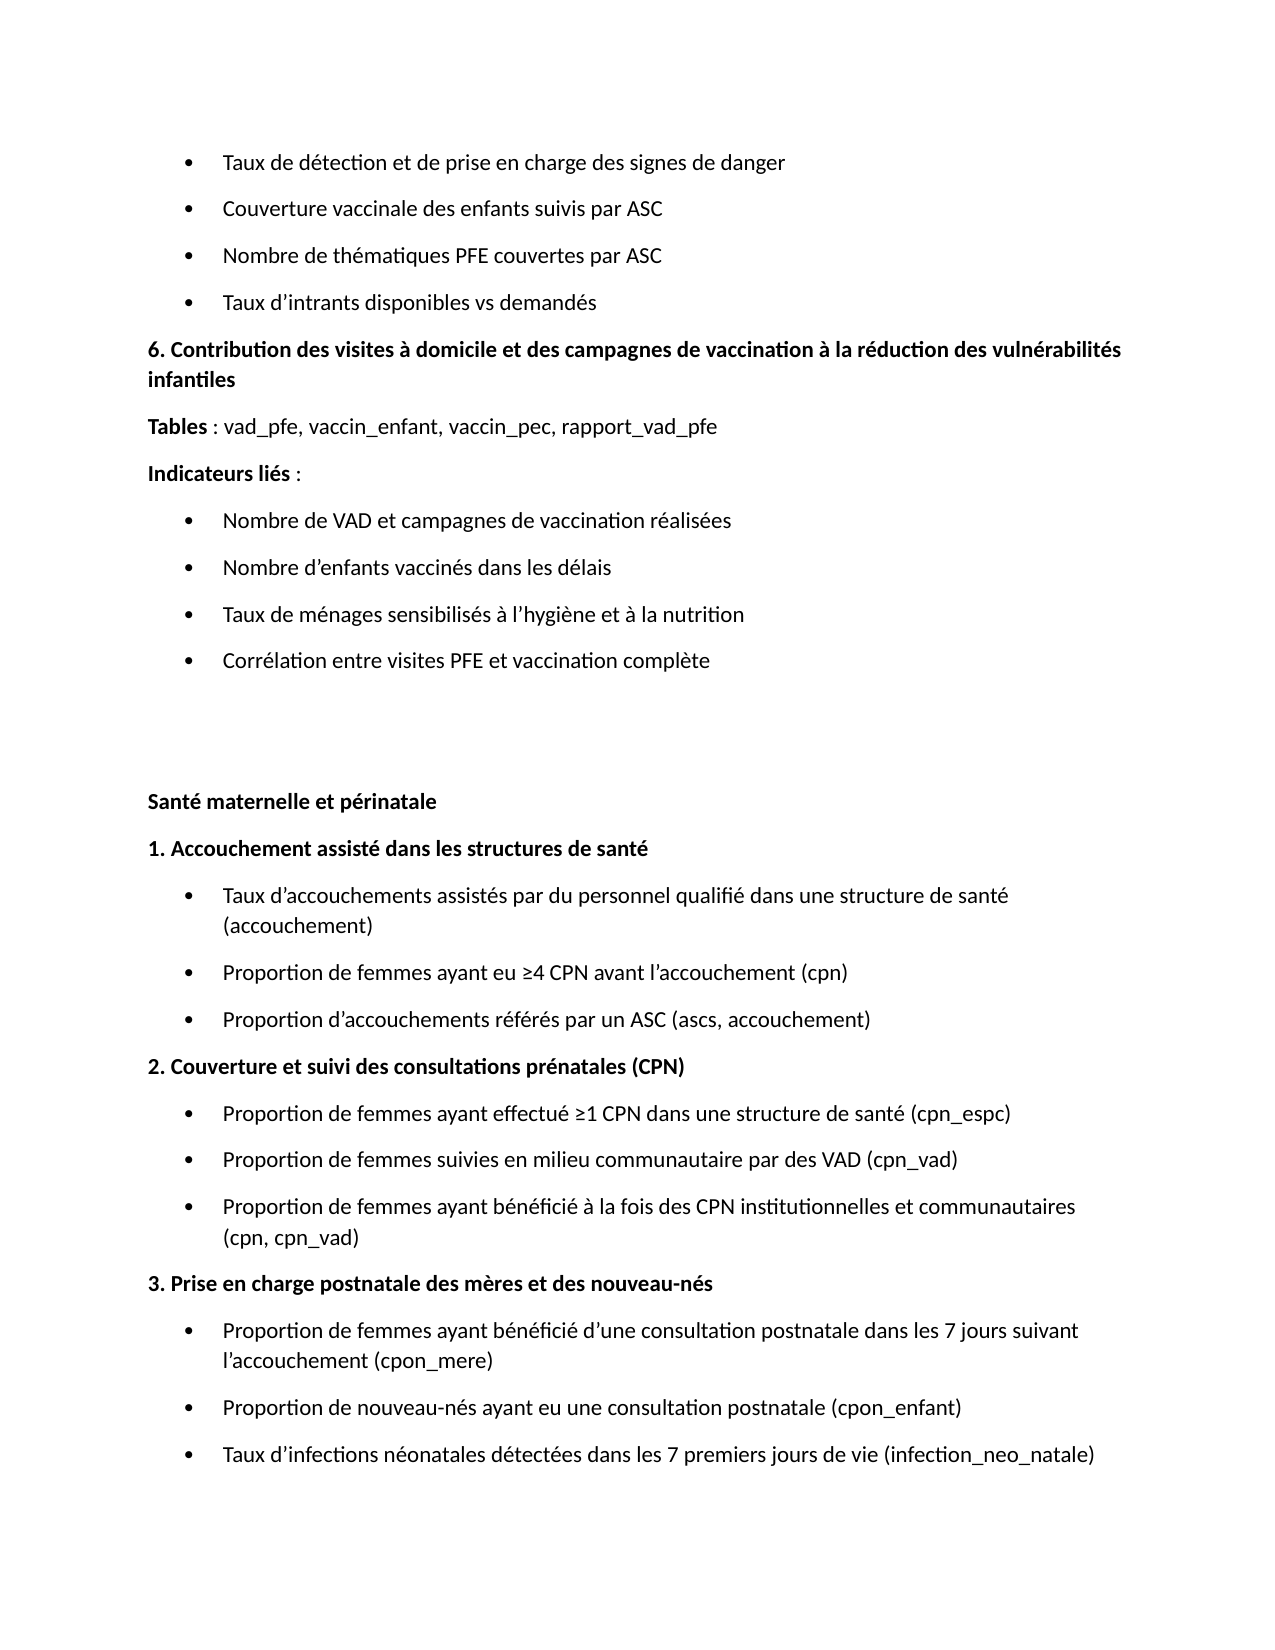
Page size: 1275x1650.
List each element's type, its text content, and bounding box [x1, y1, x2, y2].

list Taux de ménages sensibilisés à l’hygiène et à la nutrition [185, 600, 1127, 628]
list Proportion de femmes ayant bénéficié d’une consultation postnatale dans les 7 jours suivant l’accouchement (cpon_mere) [185, 1316, 1127, 1374]
list Proportion de femmes ayant effectué ≥1 CPN dans une structure de santé (cpn_espc) [185, 1099, 1127, 1127]
list Taux d’infections néonatales détectées dans les 7 premiers jours de vie (infection_neo_natale) [185, 1440, 1127, 1468]
text 2. Couverture et suivi des consultations prénatales (CPN) [148, 1052, 1127, 1080]
text Tables : vad_pfe, vaccin_enfant, vaccin_pec, rapport_vad_pfe [148, 412, 1127, 440]
list Nombre de VAD et campagnes de vaccination réalisées [185, 506, 1127, 534]
list Corrélation entre visites PFE et vaccination complète [185, 647, 1127, 674]
text 3. Prise en charge postnatale des mères et des nouveau-nés [148, 1269, 1127, 1297]
list Taux d’intrants disponibles vs demandés [185, 288, 1127, 316]
list Proportion de femmes suivies en milieu communautaire par des VAD (cpn_vad) [185, 1146, 1127, 1173]
list Nombre d’enfants vaccinés dans les délais [185, 553, 1127, 581]
list Couverture vaccinale des enfants suivis par ASC [185, 194, 1127, 222]
list Taux d’accouchements assistés par du personnel qualifié dans une structure de santé (accouchement) [185, 881, 1127, 939]
list Taux de détection et de prise en charge des signes de danger [185, 148, 1127, 176]
list Nombre de thématiques PFE couvertes par ASC [185, 241, 1127, 269]
list Proportion de femmes ayant bénéficié à la fois des CPN institutionnelles et communautaires (cpn, cpn_vad) [185, 1192, 1127, 1251]
list Proportion de femmes ayant eu ≥4 CPN avant l’accouchement (cpn) [185, 958, 1127, 986]
text 1. Accouchement assisté dans les structures de santé [148, 834, 1127, 862]
text 6. Contribution des visites à domicile et des campagnes de vaccination à la réduction des vulnérabilités infantiles [148, 335, 1127, 393]
list Proportion de nouveau-nés ayant eu une consultation postnatale (cpon_enfant) [185, 1393, 1127, 1421]
text Santé maternelle et périnatale [148, 787, 1127, 815]
list Proportion d’accouchements référés par un ASC (ascs, accouchement) [185, 1005, 1127, 1033]
text Indicateurs liés : [148, 459, 1127, 487]
